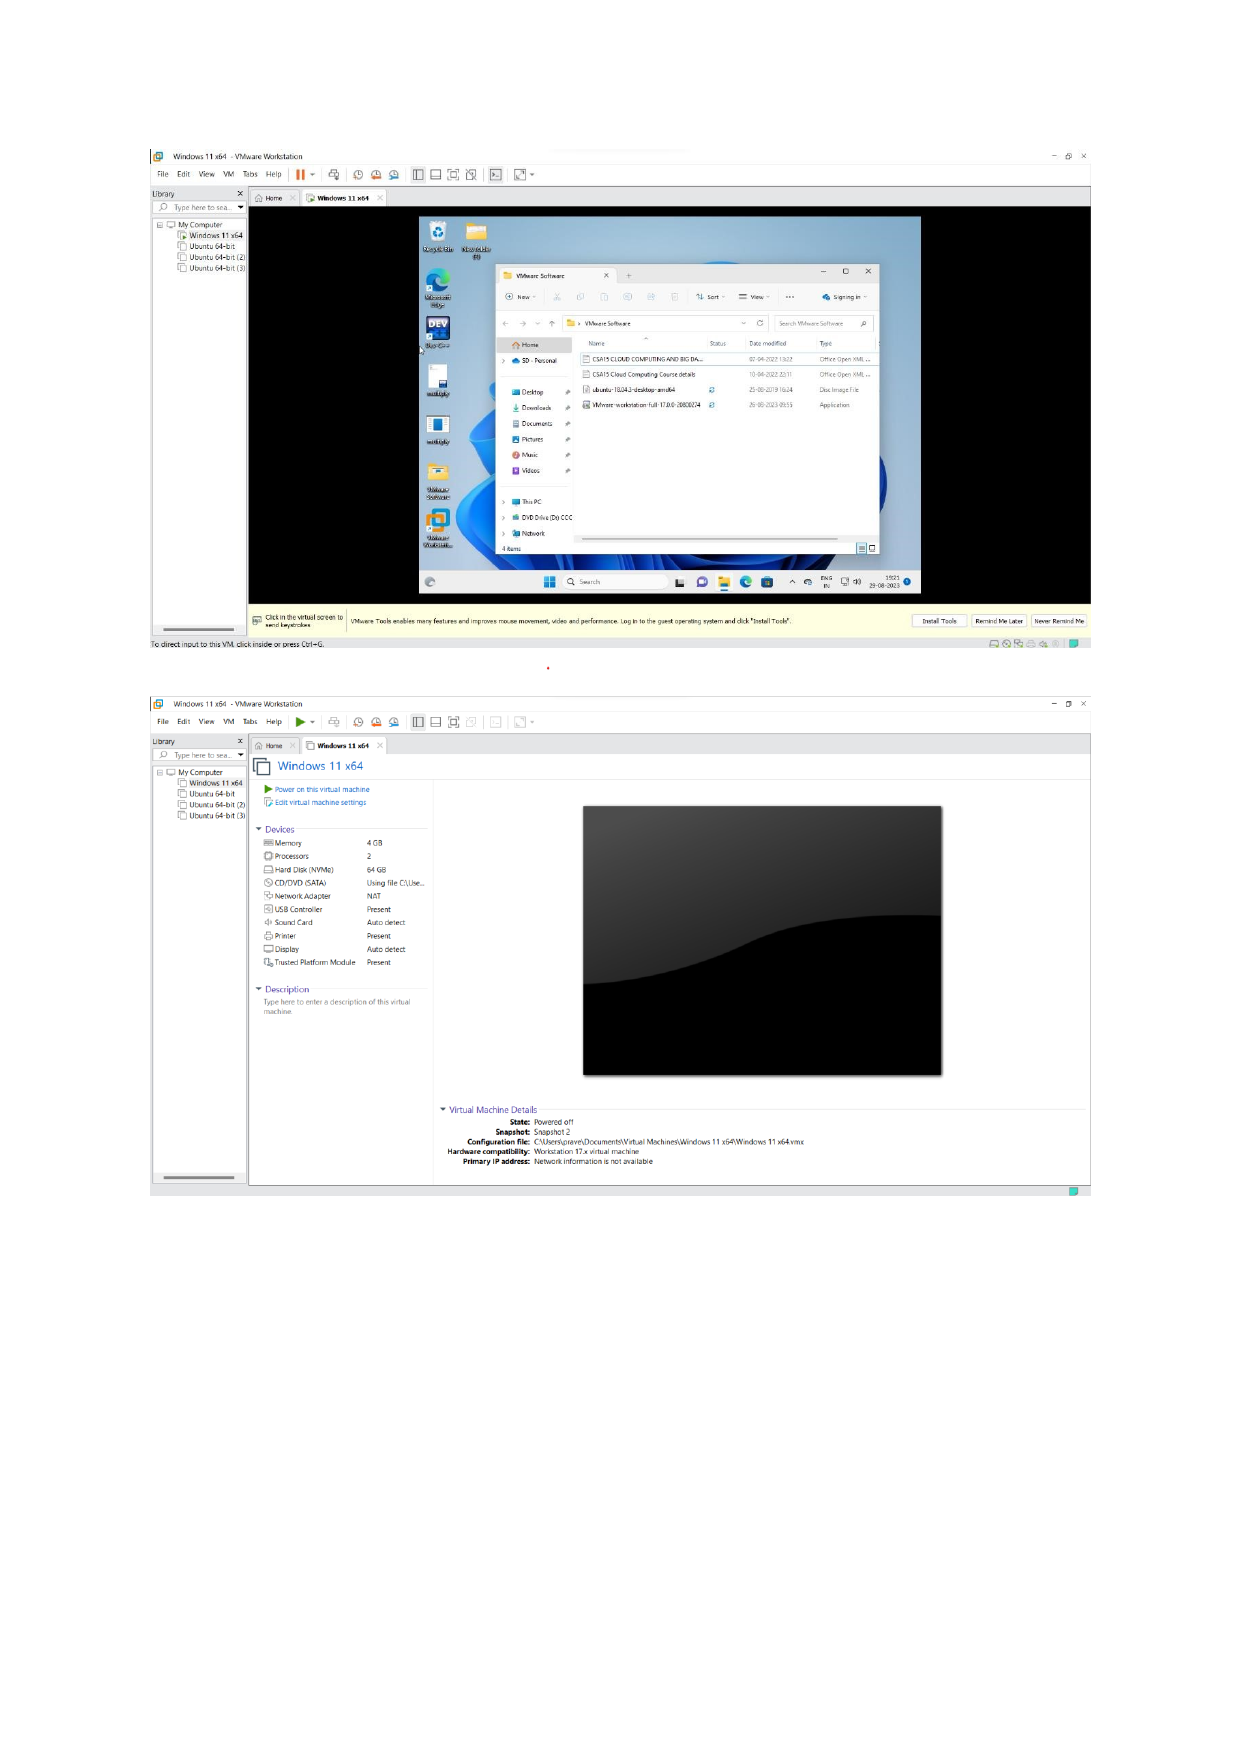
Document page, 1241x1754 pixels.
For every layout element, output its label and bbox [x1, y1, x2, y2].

picture [150, 666, 1091, 1196]
picture [150, 149, 1091, 648]
